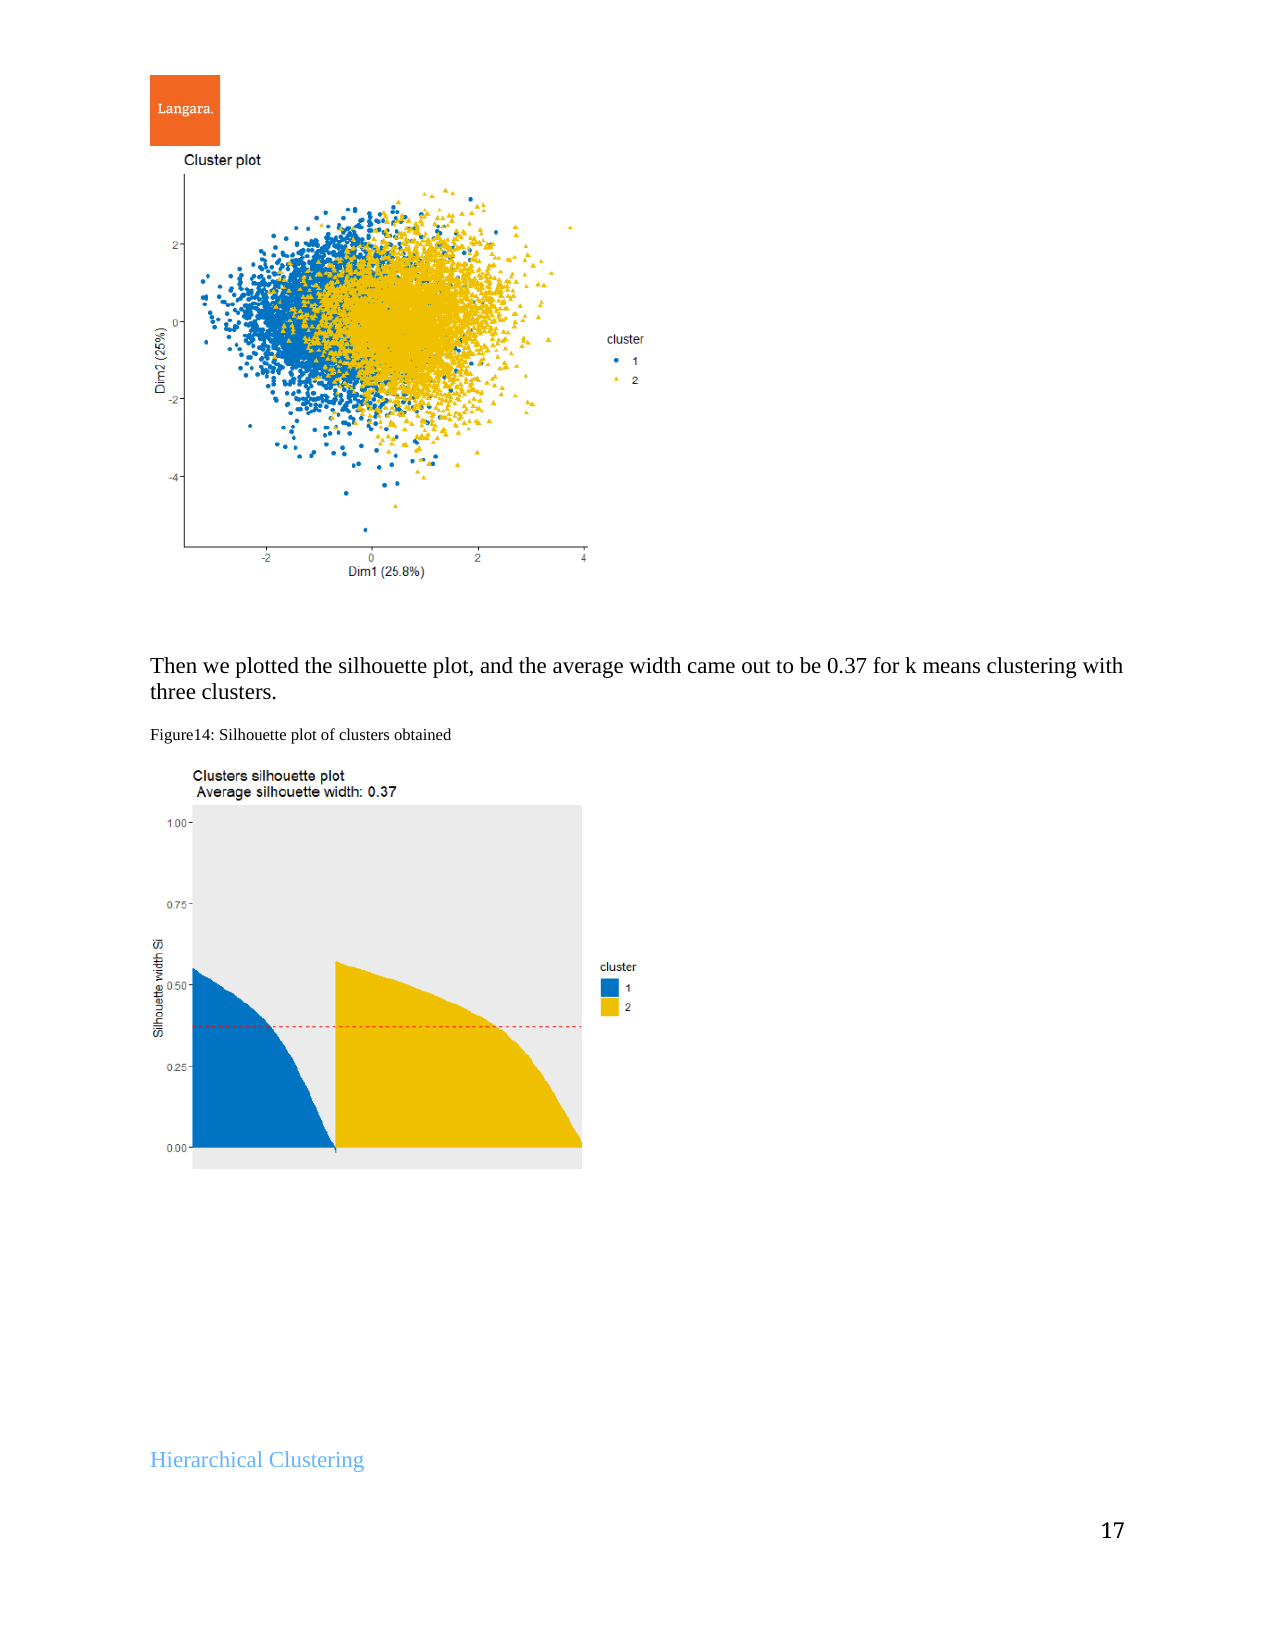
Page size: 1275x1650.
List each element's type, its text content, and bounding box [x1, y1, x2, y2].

text Figure14: Silhouette plot of clusters obtained [150, 725, 1125, 744]
picture [150, 150, 656, 582]
text Hierarchical Clustering [150, 1446, 1125, 1472]
picture [150, 75, 221, 146]
text Then we plotted the silhouette plot, and the average width came out to be 0.37 for k means clustering with three clusters. [150, 652, 1125, 704]
picture [150, 765, 643, 1180]
